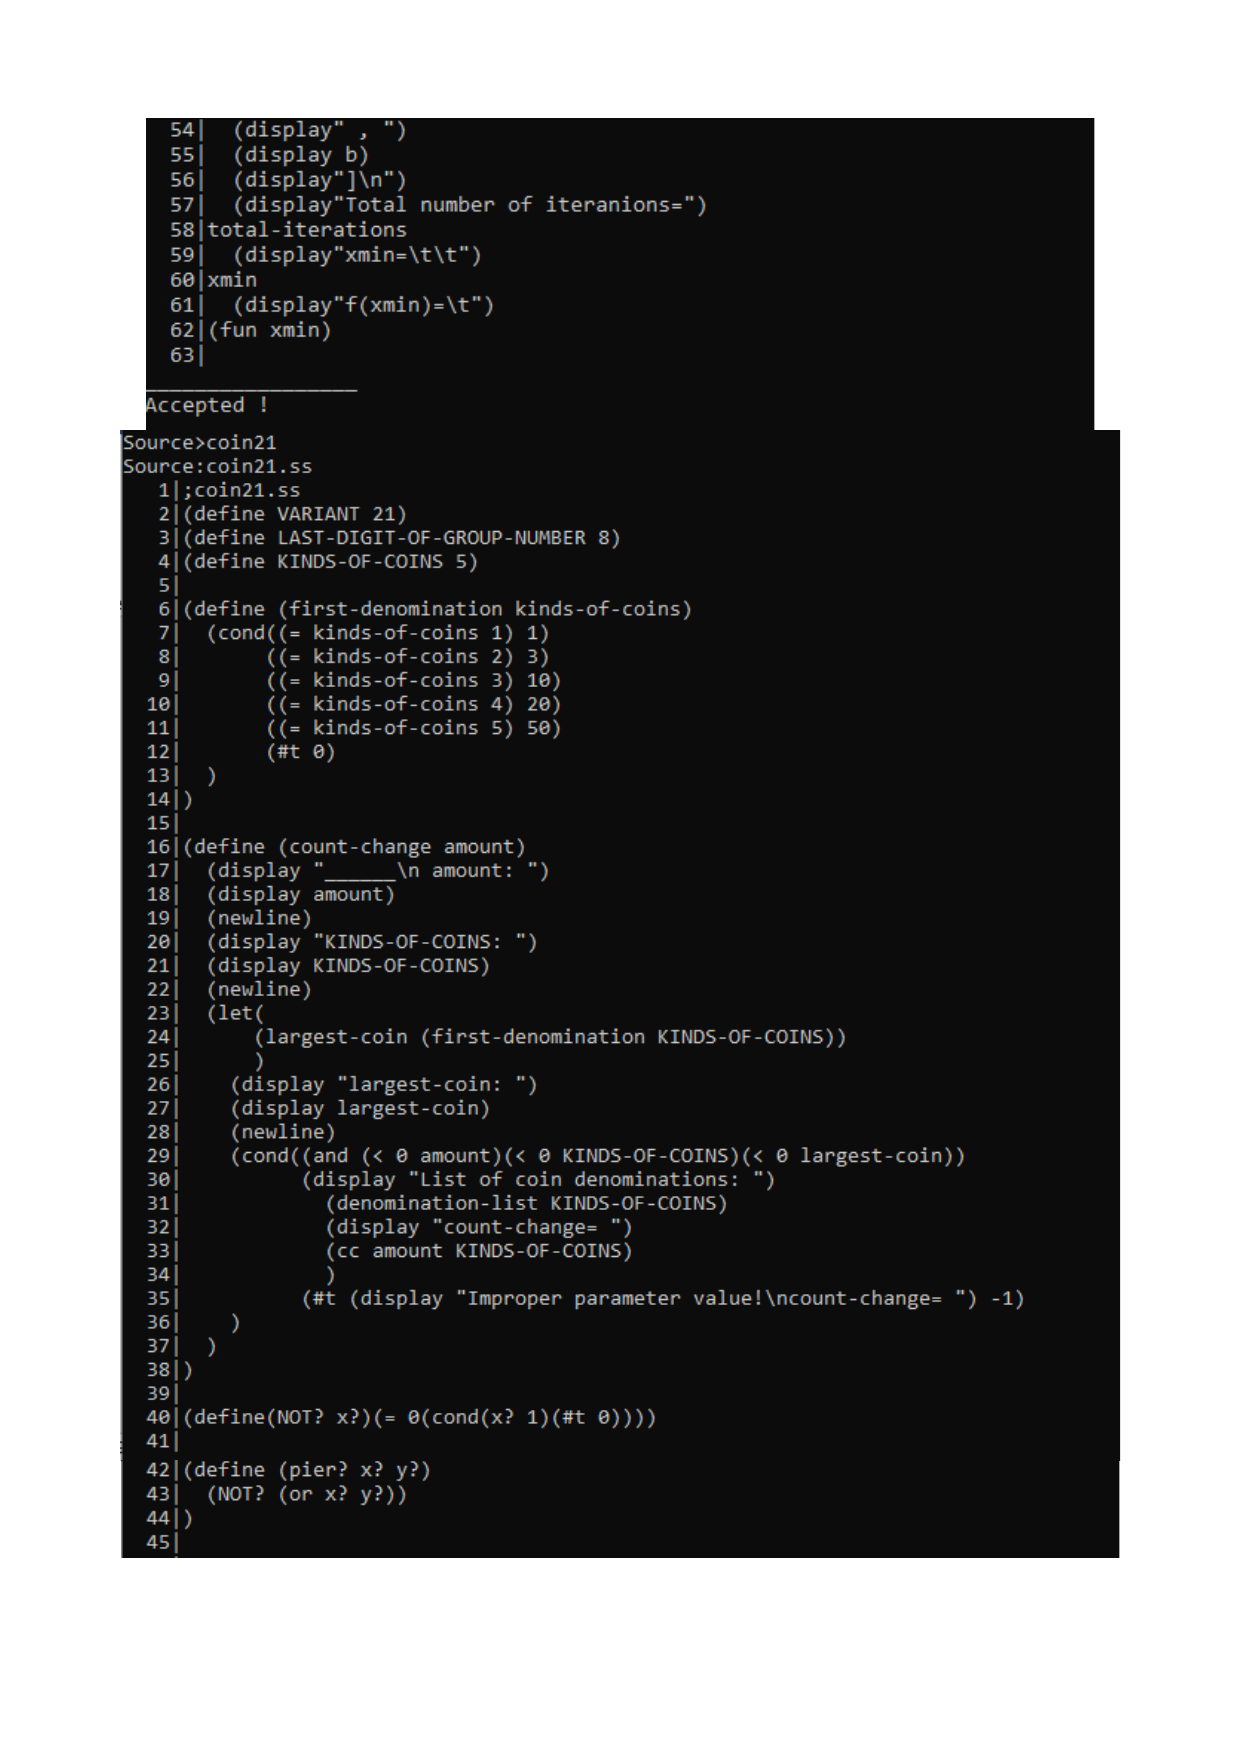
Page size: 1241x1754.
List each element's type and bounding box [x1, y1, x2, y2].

picture [120, 118, 1121, 1558]
